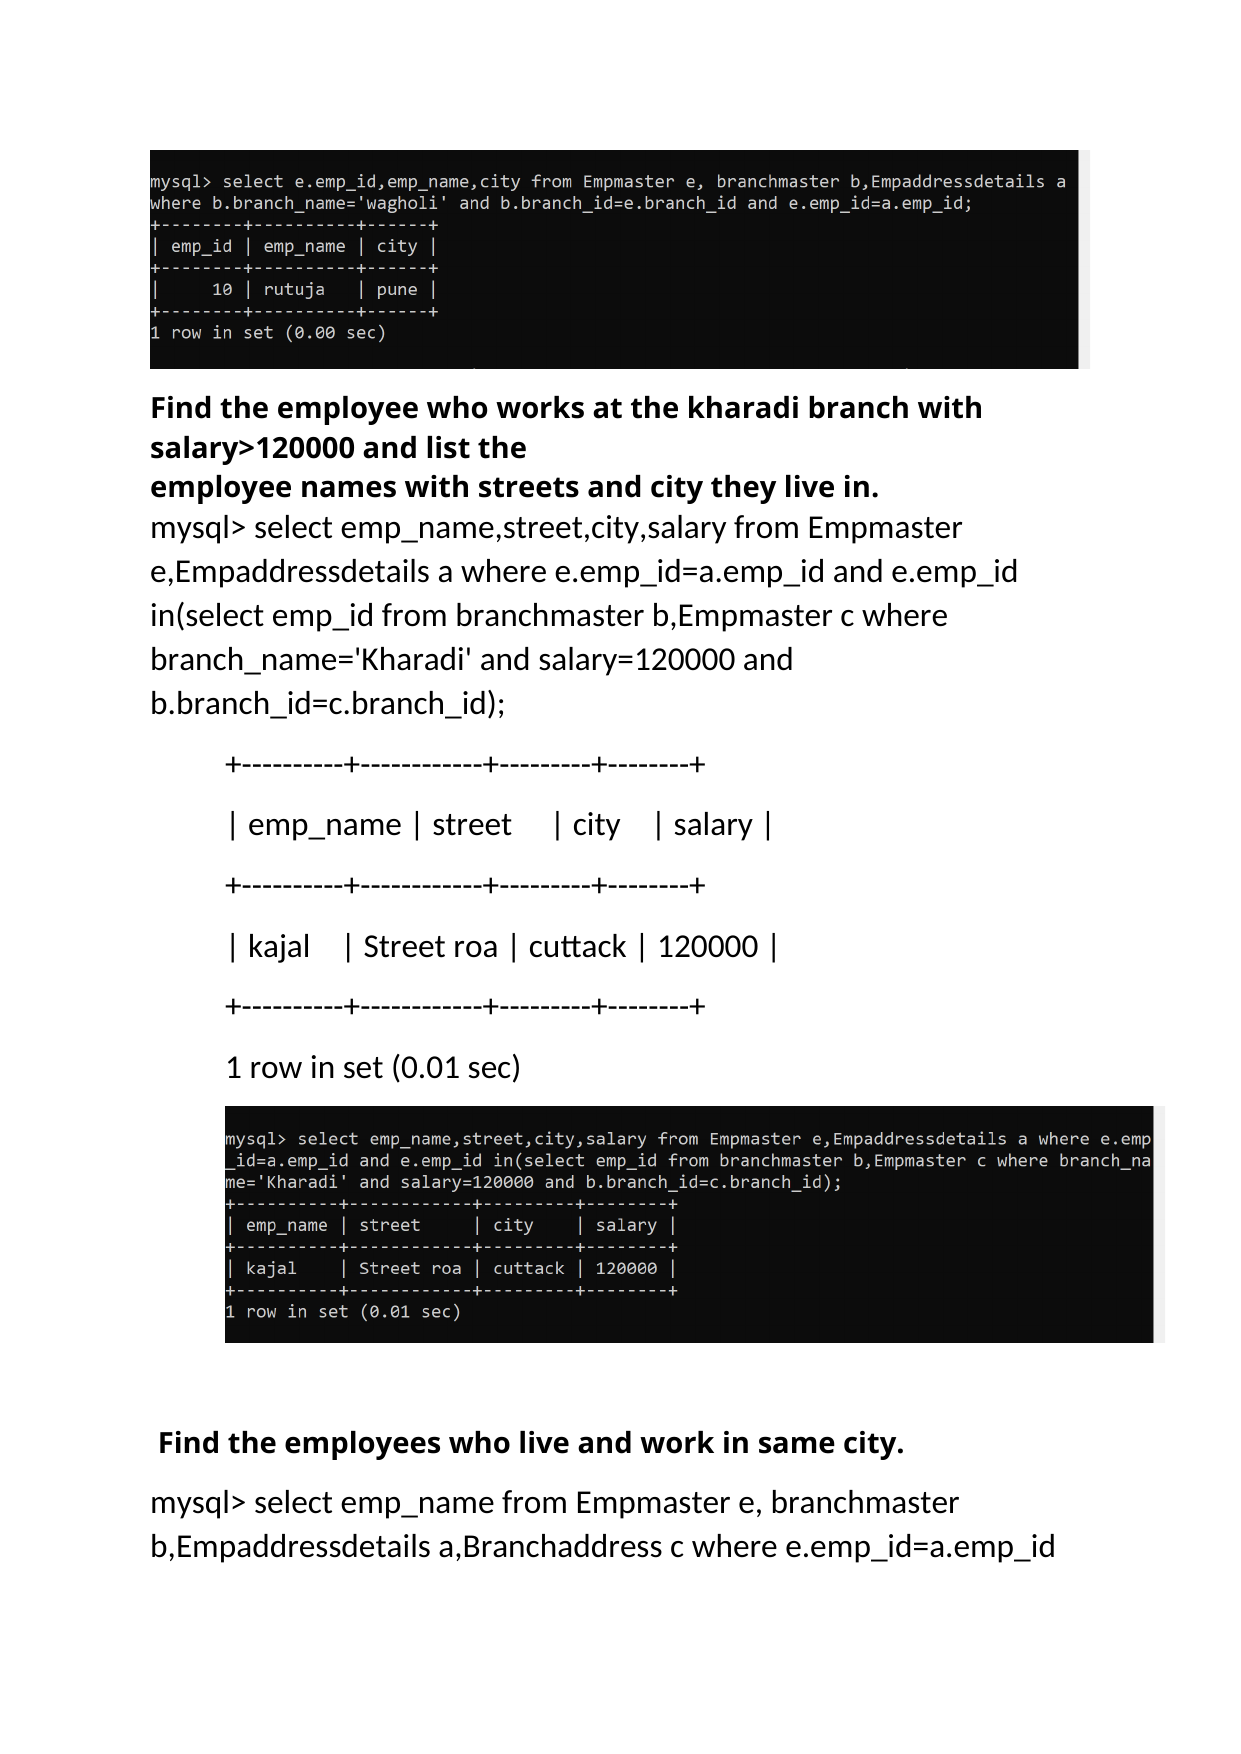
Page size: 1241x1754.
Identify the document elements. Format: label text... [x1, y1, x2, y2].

text +----------+------------+---------+--------+ [150, 864, 1090, 905]
text Find the employees who live and work in same city. [150, 1422, 1090, 1462]
text | emp_name | street | city | salary | [150, 803, 1090, 844]
text +----------+------------+---------+--------+ [150, 743, 1090, 783]
picture [225, 1106, 1166, 1343]
text Find the employee who works at the kharadi branch with salary>120000 and list the [150, 387, 1090, 467]
text +----------+------------+---------+--------+ [150, 985, 1090, 1026]
text employee names with streets and city they live in. [150, 467, 1090, 506]
picture [150, 150, 1091, 369]
text mysql> select emp_name,street,city,salary from Empmaster e,Empaddressdetails a where e.emp_id=a.emp_id and e.emp_id in(select emp_id from branchmaster b,Empmaster c where branch_name='Kharadi' and salary=120000 and b.branch_id=c.branch_id); [150, 506, 1090, 723]
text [150, 1481, 1090, 1566]
text | kajal | Street roa | cuttack | 120000 | [150, 925, 1090, 965]
text 1 row in set (0.01 sec) [150, 1046, 1090, 1087]
